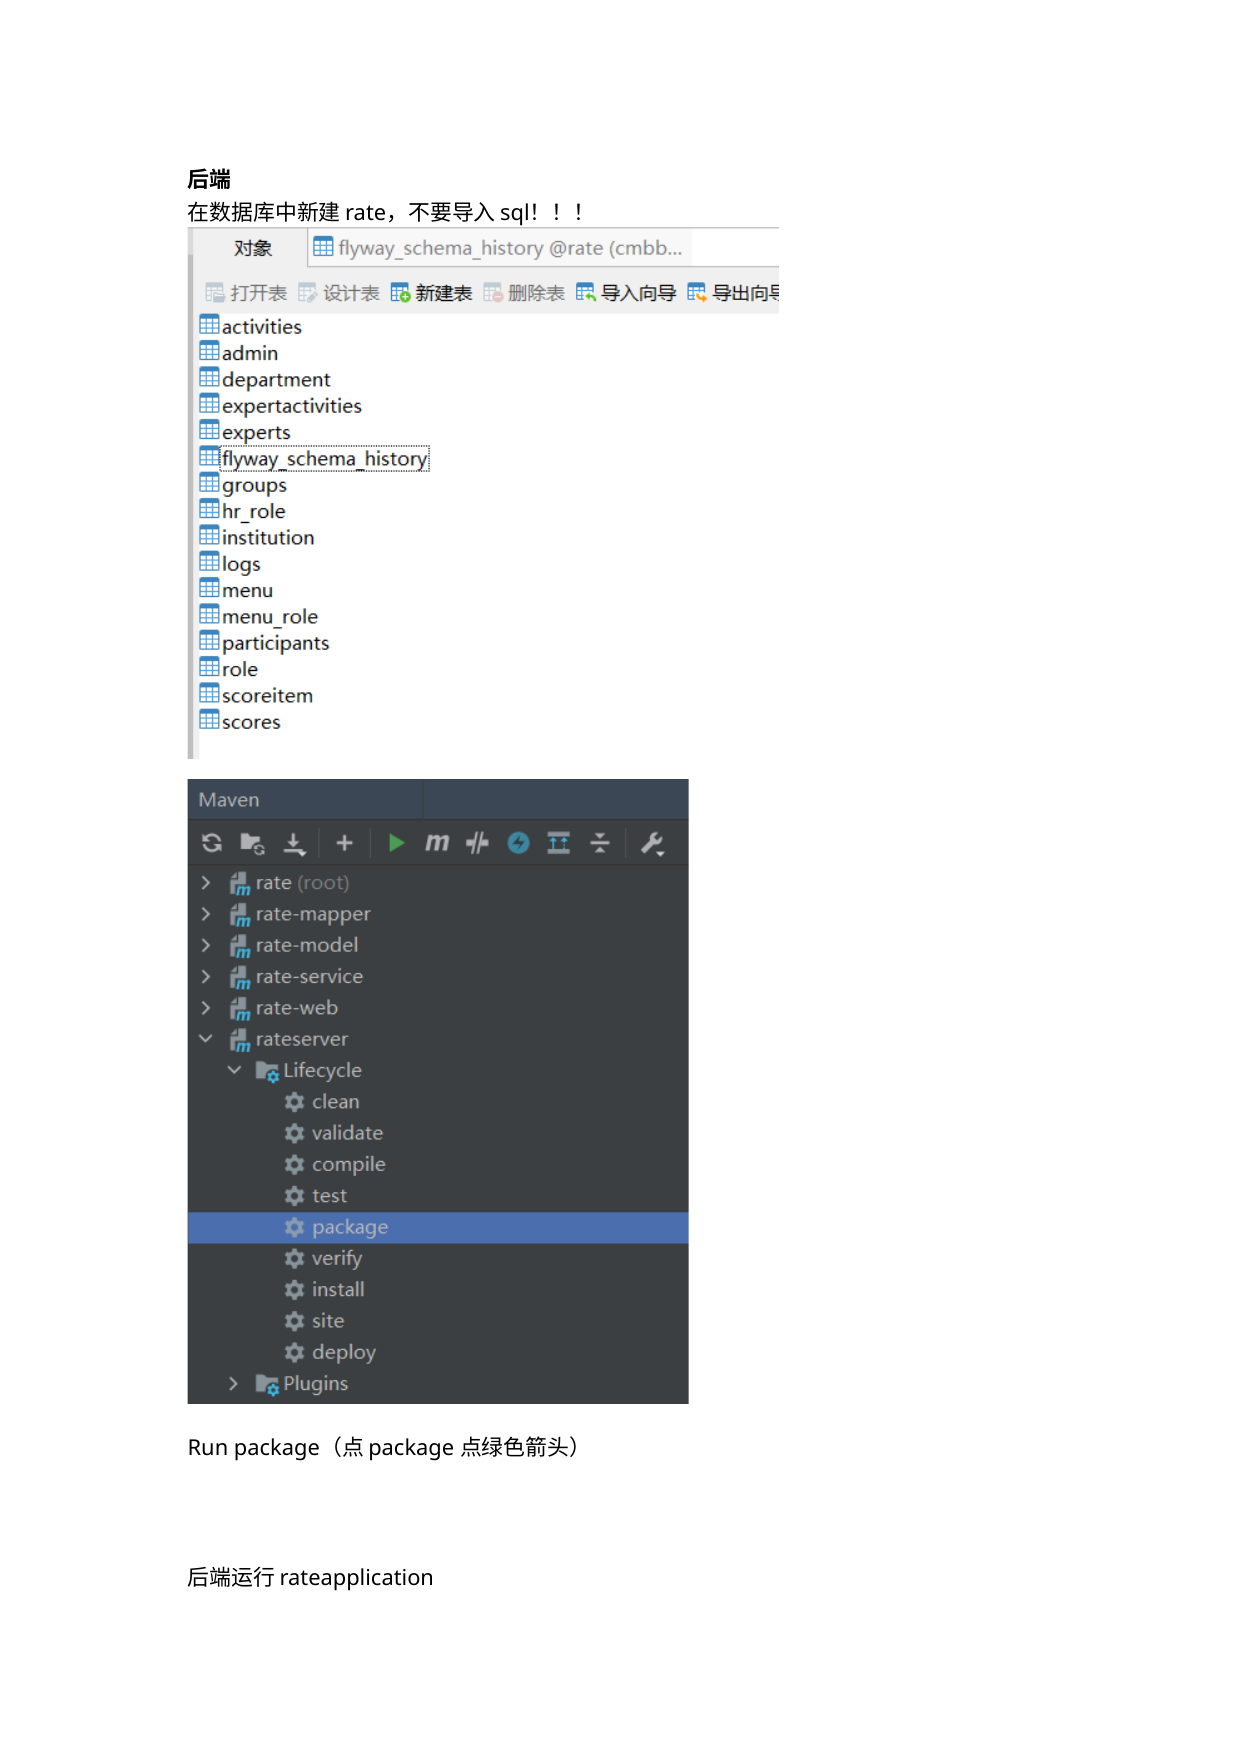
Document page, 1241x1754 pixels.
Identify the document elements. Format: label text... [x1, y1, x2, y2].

text 后端 [187, 162, 1053, 194]
picture [187, 779, 689, 1404]
text 在数据库中新建rate，不要导入sql！！！ [187, 194, 1053, 227]
picture [187, 227, 779, 759]
text 后端运行rateapplication [187, 1559, 1053, 1592]
text Run package（点package 点绿色箭头） [187, 1429, 1053, 1462]
